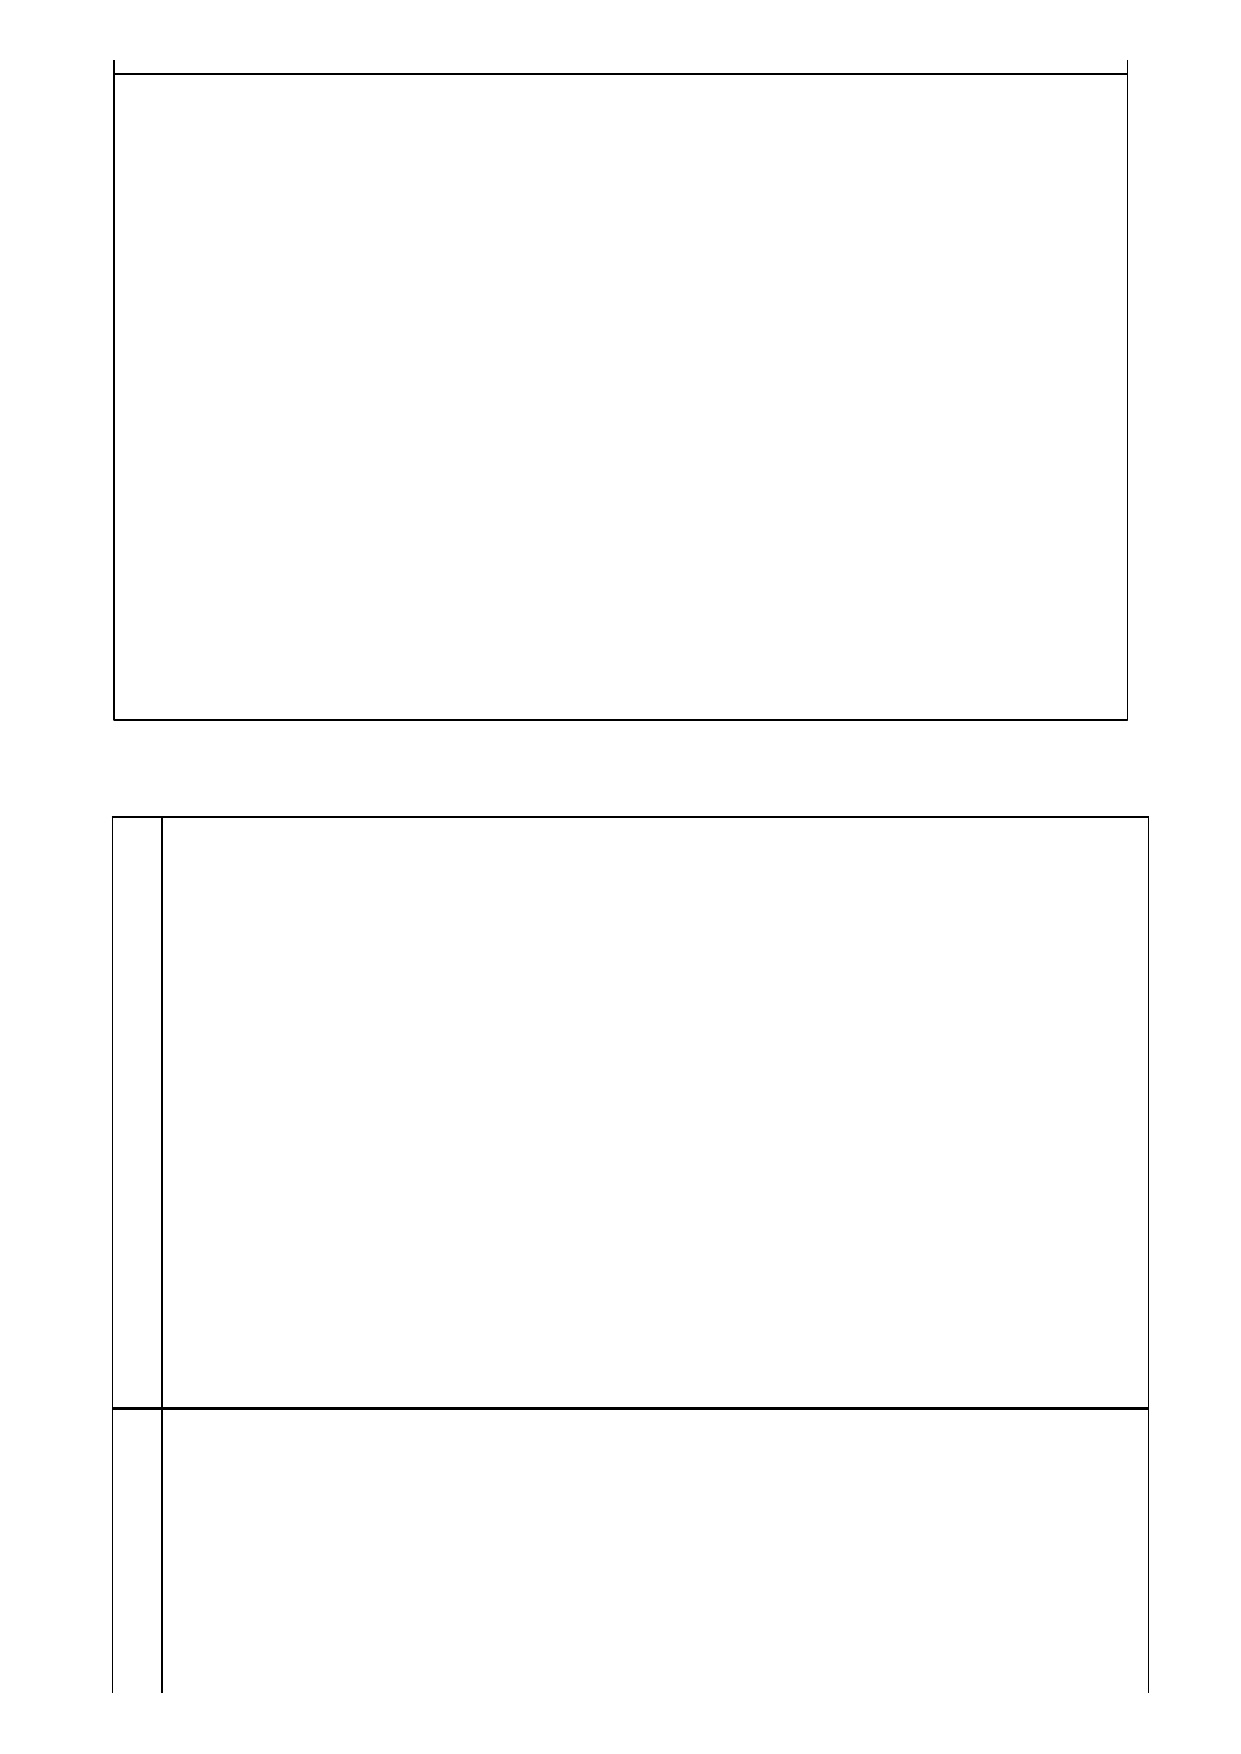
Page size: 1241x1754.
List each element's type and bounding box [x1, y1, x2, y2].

table_header [163, 818, 1148, 1407]
table_cell [163, 1410, 1148, 1693]
table_header [113, 818, 161, 1407]
table_cell [113, 1410, 161, 1693]
